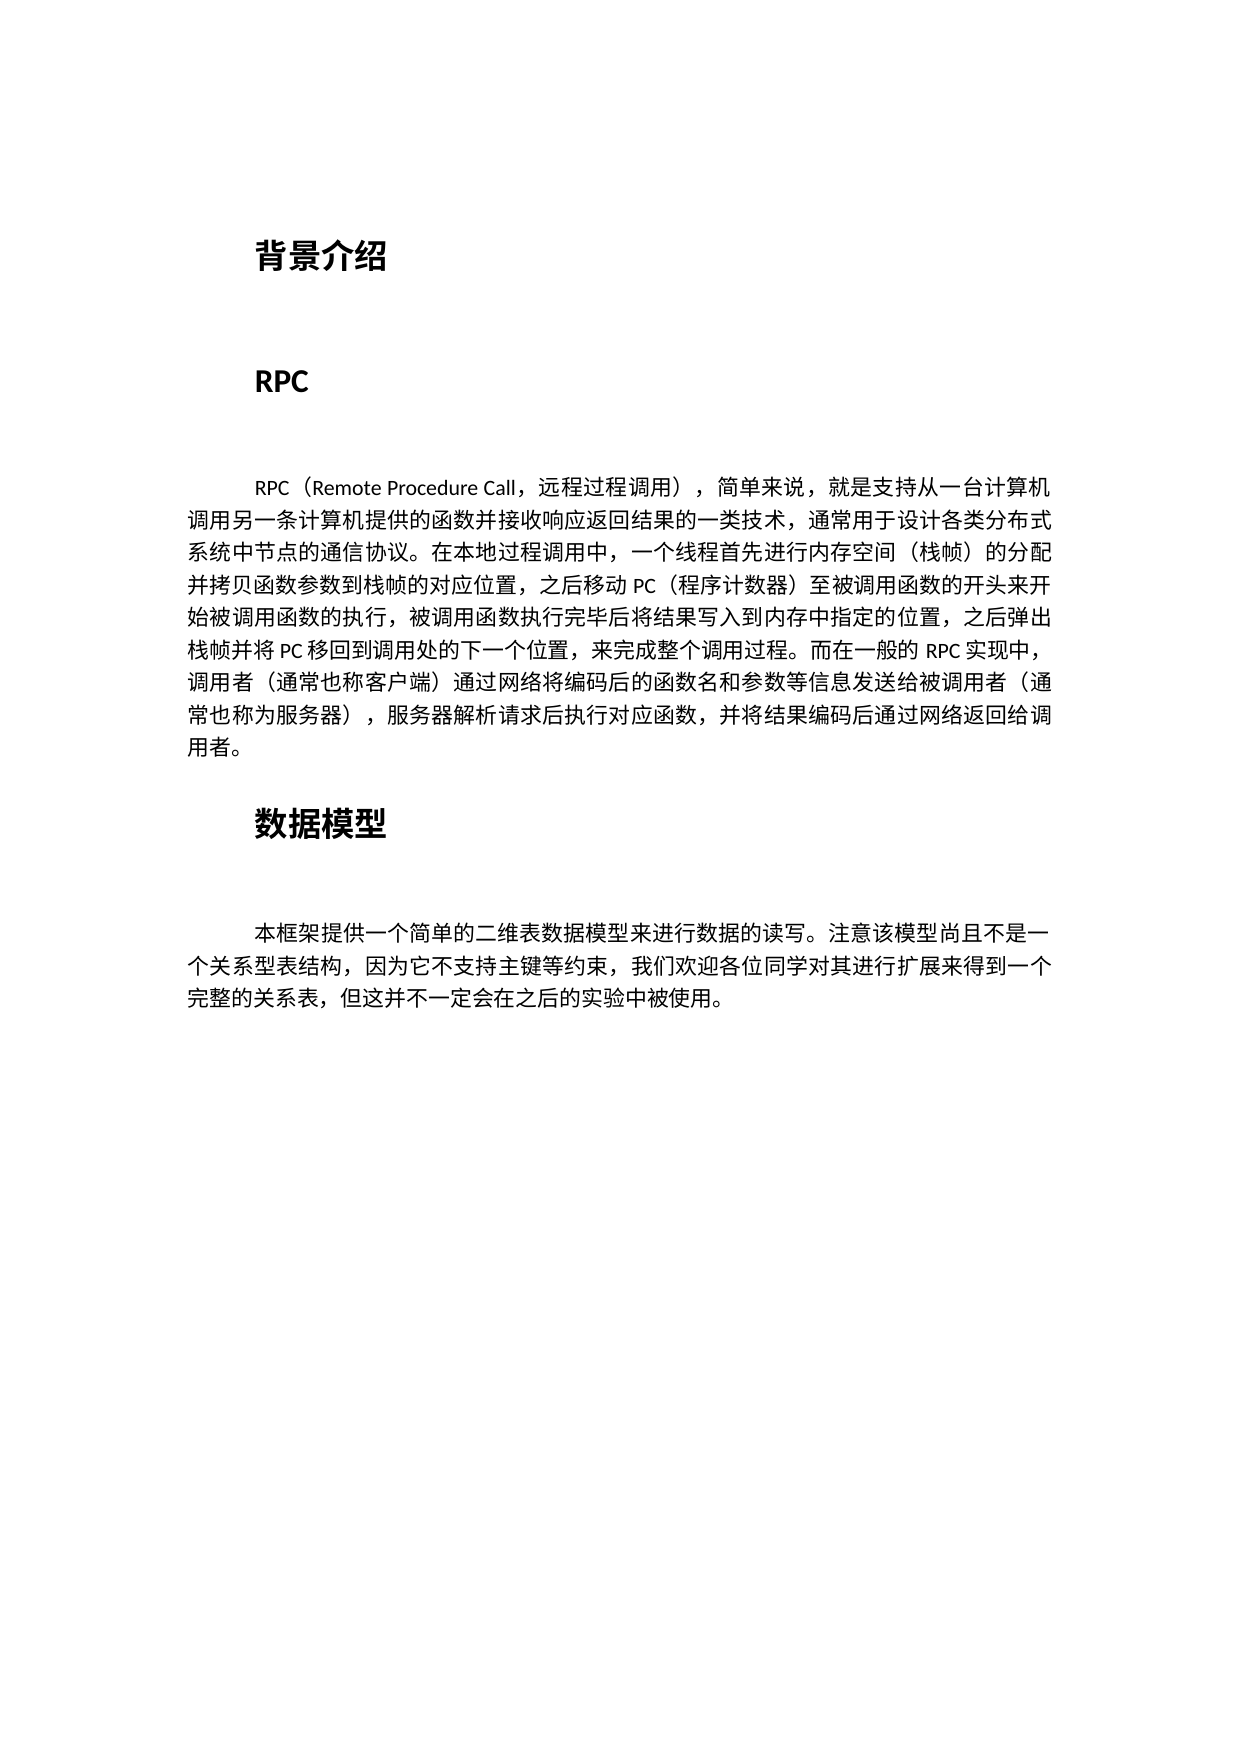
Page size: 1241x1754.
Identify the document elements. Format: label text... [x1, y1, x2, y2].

subtitle 背景介绍 [187, 222, 1053, 287]
text RPC（Remote Procedure Call，远程过程调用），简单来说，就是支持从一台计算机调用另一条计算机提供的函数并接收响应返回结果的一类技术，通常用于设计各类分布式系统中节点的通信协议。在本地过程调用中，一个线程首先进行内存空间（栈帧）的分配，并拷贝函数参数到栈帧的对应位置，之后移动PC（程序计数器）至被调用函数的开头来开始被调用函数的执行，被调用函数执行完毕后将结果写入到内存中指定的位置，之后弹出栈帧并将PC移回到调用处的下一个位置，来完成整个调用过程。而在一般的RPC实现中，调用者（通常也称客户端）通过网络将编码后的函数名和参数等信息发送给被调用者（通常也称为服务器），服务器解析请求后执行对应函数，并将结果编码后通过网络返回给调用者。 [187, 470, 1053, 762]
text 本框架提供一个简单的二维表数据模型来进行数据的读写。注意该模型尚且不是一个关系型表结构，因为它不支持主键等约束，我们欢迎各位同学对其进行扩展来得到一个完整的关系表，但这并不一定会在之后的实验中被使用。 [187, 916, 1053, 1013]
subtitle 数据模型 [187, 789, 1053, 854]
subtitle RPC [187, 348, 1053, 413]
